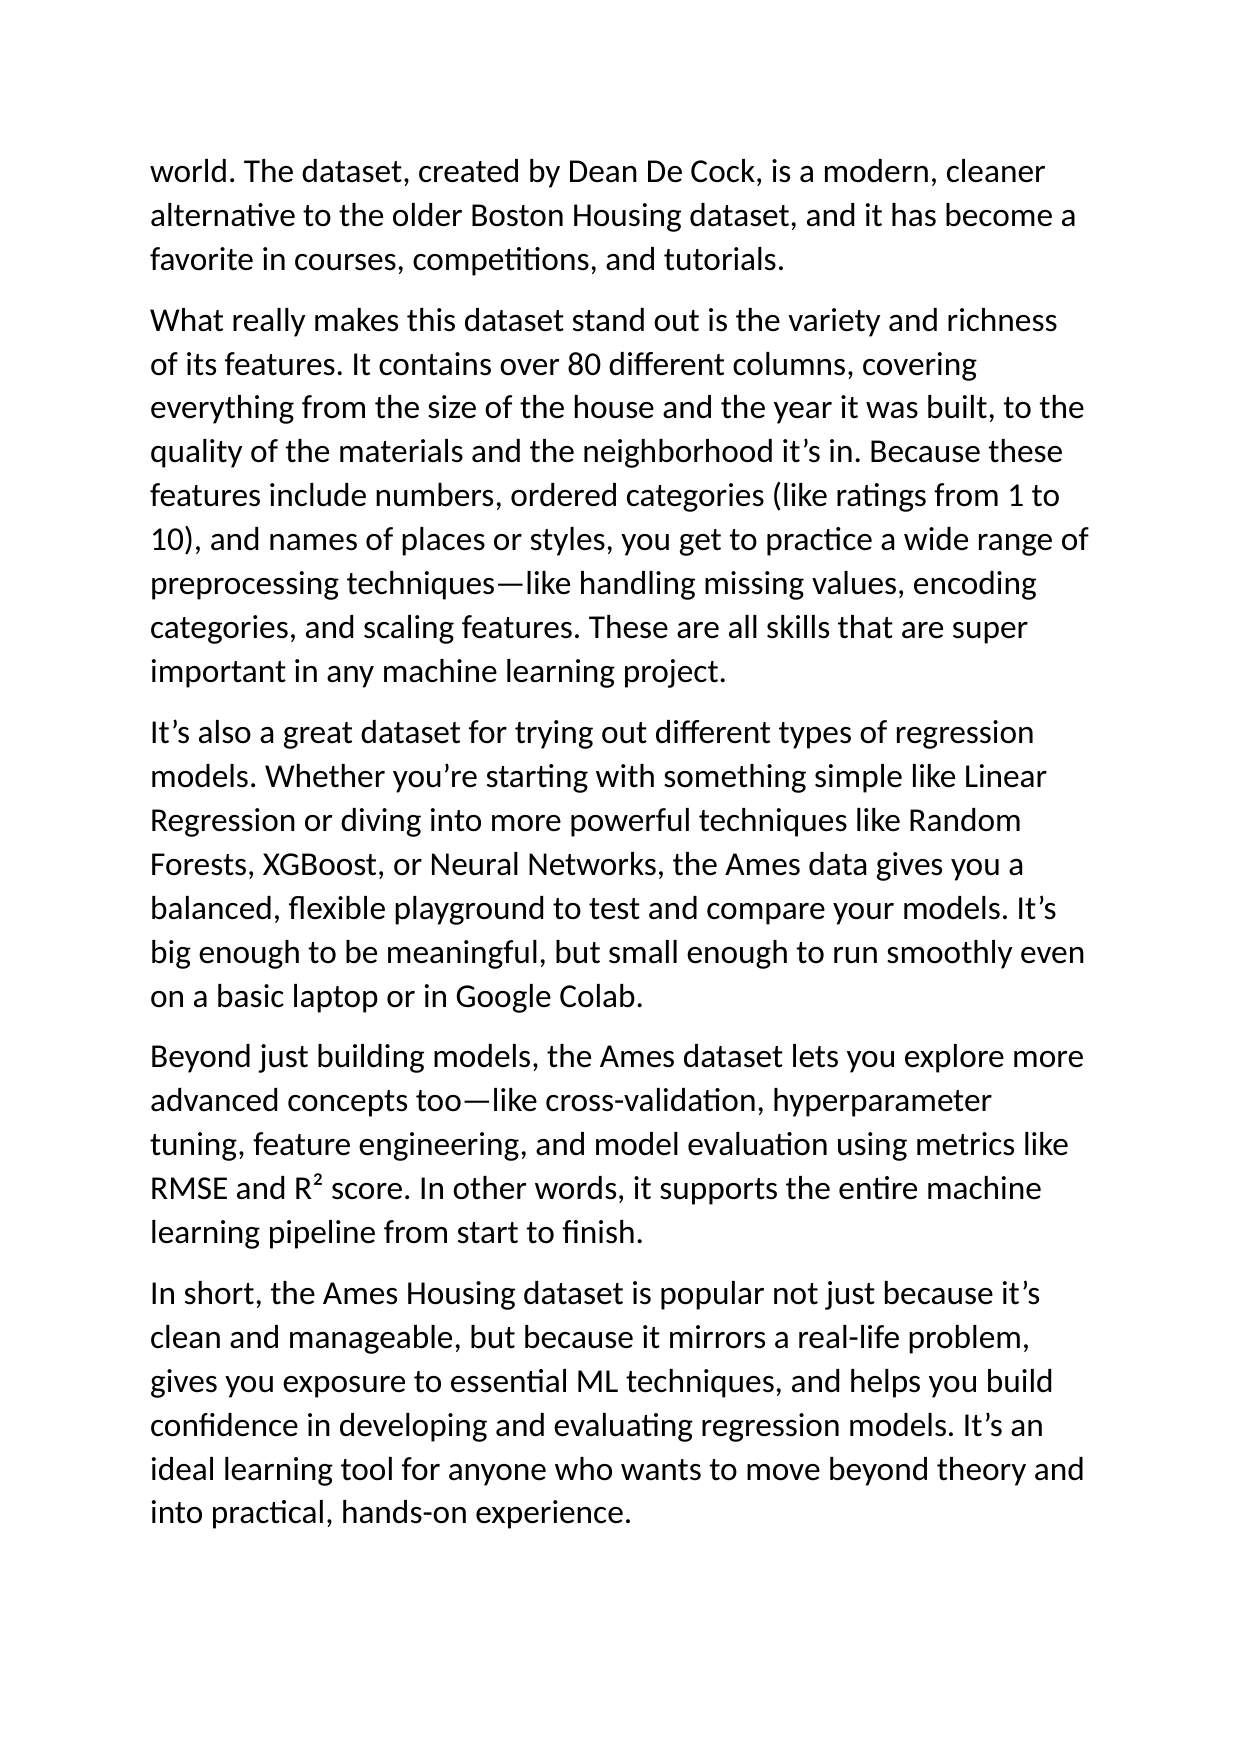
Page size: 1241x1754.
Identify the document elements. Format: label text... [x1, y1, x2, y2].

text It’s also a great dataset for trying out different types of regression models. Whether you’re starting with something simple like Linear Regression or diving into more powerful techniques like Random Forests, XGBoost, or Neural Networks, the Ames data gives you a balanced, flexible playground to test and compare your models. It’s big enough to be meaningful, but small enough to run smoothly even on a basic laptop or in Google Colab. [150, 711, 1090, 1015]
text In short, the Ames Housing dataset is popular not just because it’s clean and manageable, but because it mirrors a real-life problem, gives you exposure to essential ML techniques, and helps you build confidence in developing and evaluating regression models. It’s an ideal learning tool for anyone who wants to move beyond theory and into practical, hands-on experience. [150, 1272, 1090, 1532]
text Beyond just building models, the Ames dataset lets you explore more advanced concepts too—like cross-validation, hyperparameter tuning, feature engineering, and model evaluation using metrics like RMSE and R² score. In other words, it supports the entire machine learning pipeline from start to finish. [150, 1035, 1090, 1252]
text What really makes this dataset stand out is the variety and richness of its features. It contains over 80 different columns, covering everything from the size of the house and the year it was built, to the quality of the materials and the neighborhood it’s in. Because these features include numbers, ordered categories (like ratings from 1 to 10), and names of places or styles, you get to practice a wide range of preprocessing techniques—like handling missing values, encoding categories, and scaling features. These are all skills that are super important in any machine learning project. [150, 298, 1090, 691]
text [150, 150, 1090, 279]
